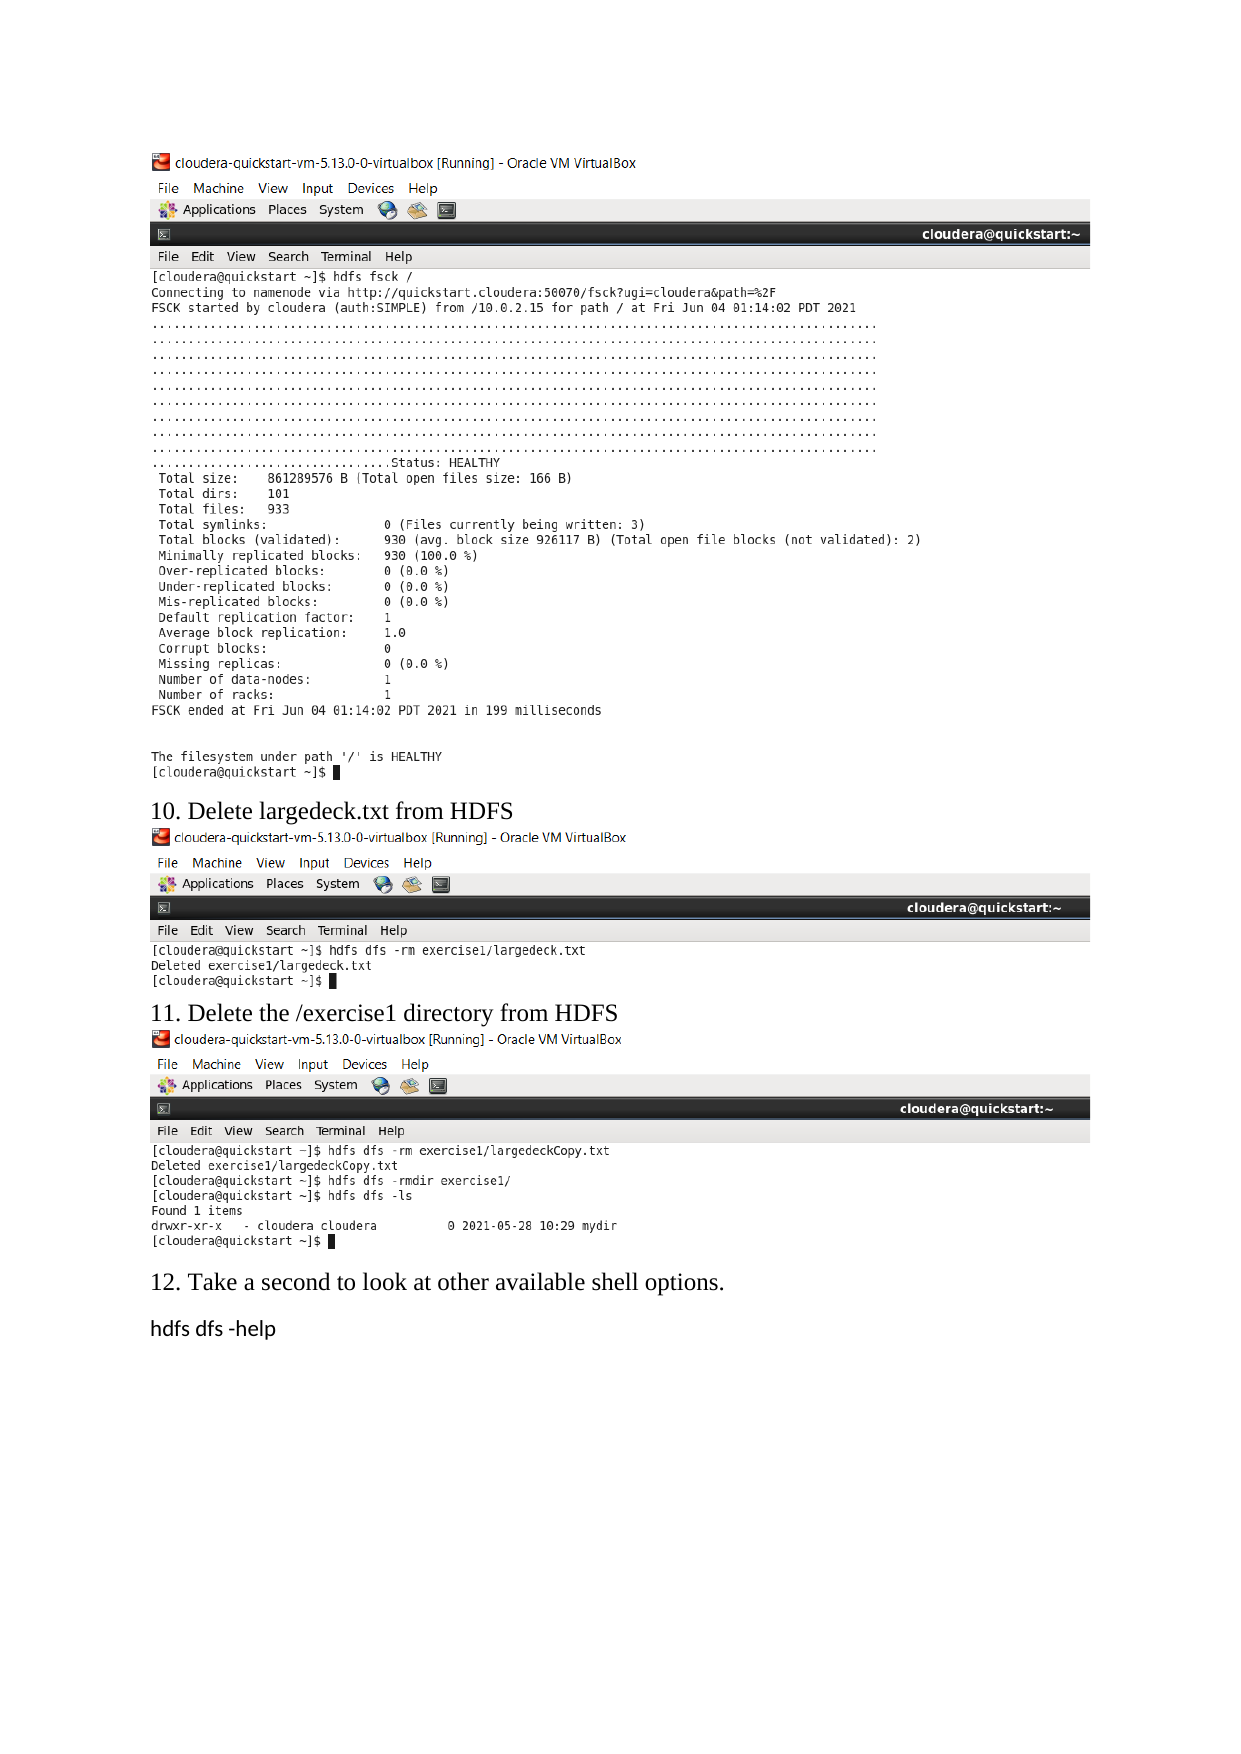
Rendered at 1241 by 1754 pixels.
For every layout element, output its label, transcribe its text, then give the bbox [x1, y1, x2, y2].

text 10. Delete largedeck.txt from HDFS [150, 797, 1090, 825]
picture [150, 150, 1091, 797]
text hdfs dfs -help [150, 1314, 1090, 1342]
text 11. Delete the /exercise1 directory from HDFS [150, 999, 1090, 1027]
picture [150, 1027, 1091, 1267]
text 12. Take a second to look at other available shell options. [150, 1267, 1090, 1296]
picture [150, 825, 1091, 999]
